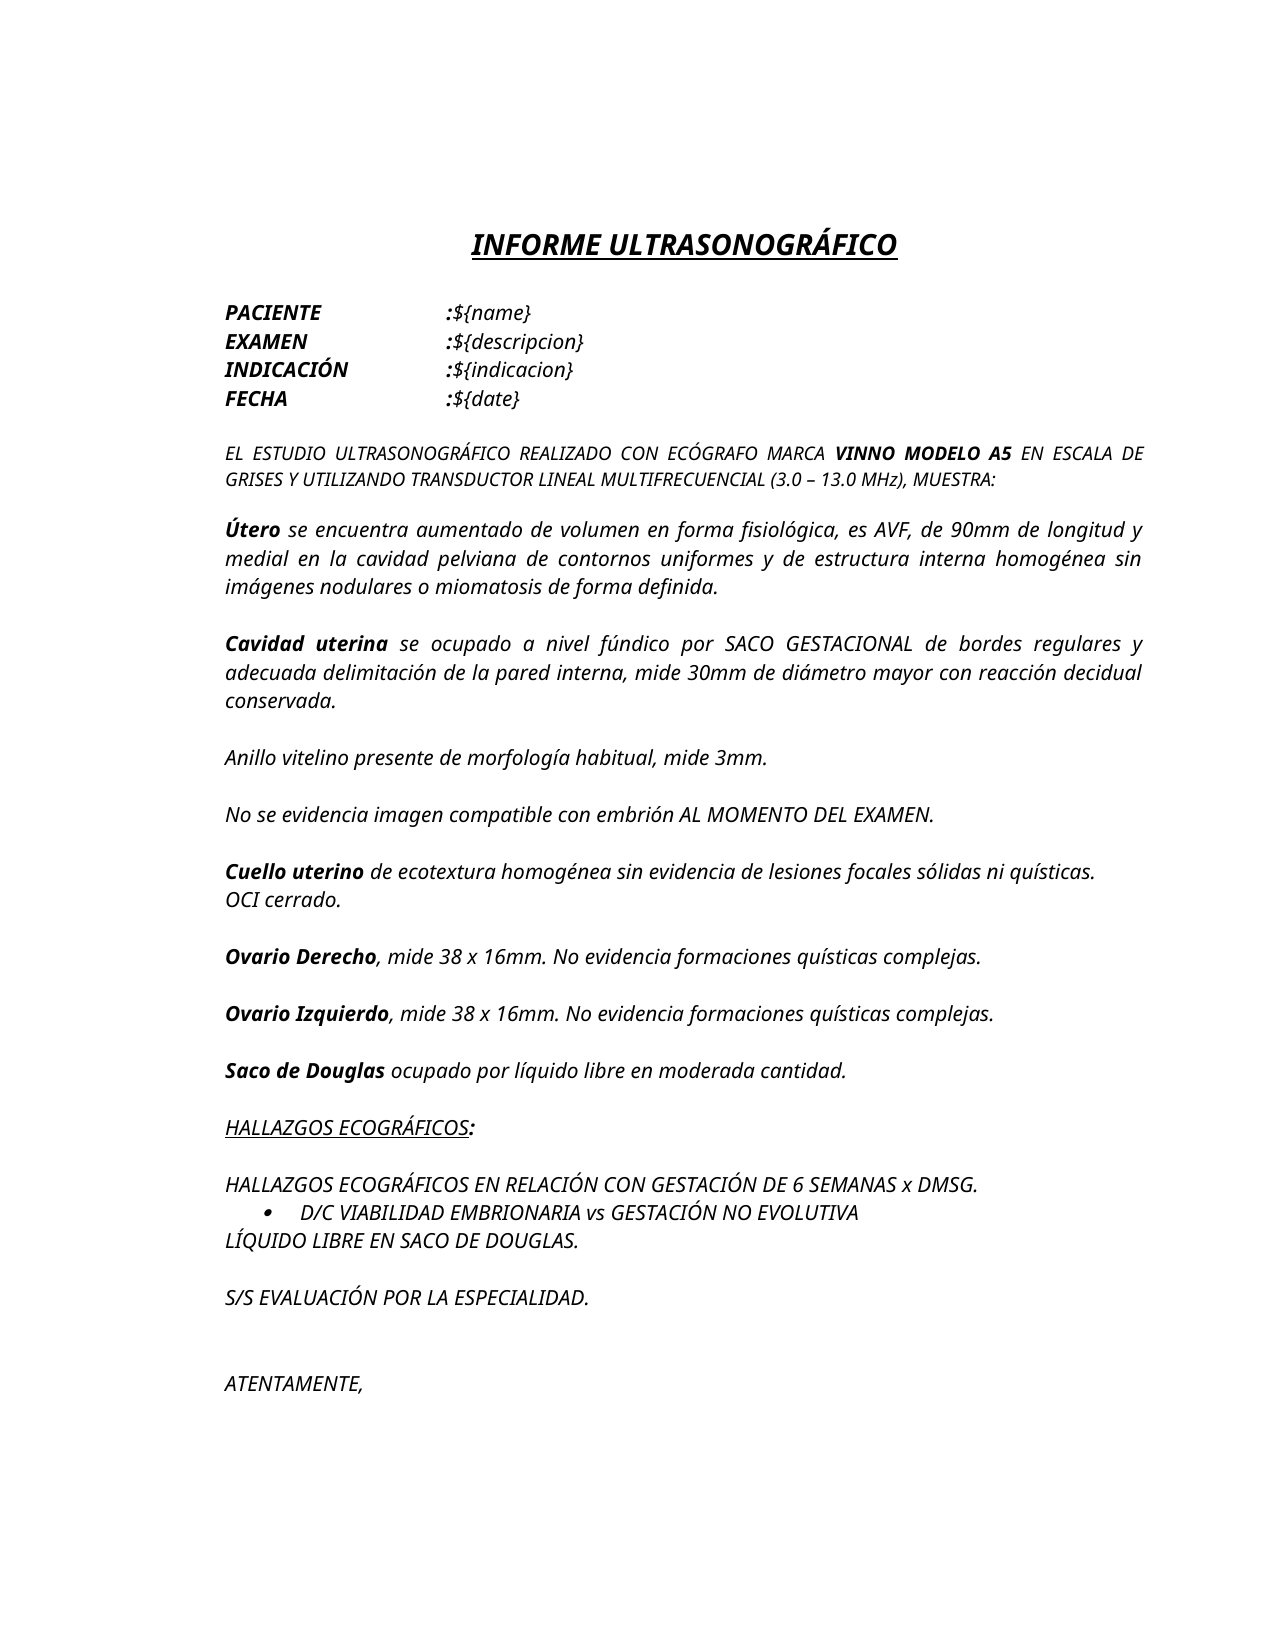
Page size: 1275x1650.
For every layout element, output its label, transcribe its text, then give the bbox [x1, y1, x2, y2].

text Cavidad uterina se ocupado a nivel fúndico por SACO GESTACIONAL de bordes regulares y adecuada delimitación de la pared interna, mide 30mm de diámetro mayor con reacción decidual conservada. [225, 629, 1144, 715]
text Saco de Douglas ocupado por líquido libre en moderada cantidad. [225, 1056, 1144, 1084]
text EL ESTUDIO ULTRASONOGRÁFICO REALIZADO CON ECÓGRAFO MARCA VINNO MODELO A5 EN ESCALA DE GRISES Y UTILIZANDO TRANSDUCTOR LINEAL MULTIFRECUENCIAL (3.0 – 13.0 MHz), MUESTRA: [225, 441, 1144, 492]
text Ovario Derecho, mide 38 x 16mm. No evidencia formaciones quísticas complejas. [225, 942, 1144, 971]
text Anillo vitelino presente de morfología habitual, mide 3mm. [225, 743, 1144, 772]
text FECHA :${date} [225, 384, 1144, 412]
text No se evidencia imagen compatible con embrión AL MOMENTO DEL EXAMEN. [225, 800, 1144, 828]
text HALLAZGOS ECOGRÁFICOS EN RELACIÓN CON GESTACIÓN DE 6 SEMANAS x DMSG. [225, 1170, 1144, 1198]
text S/S EVALUACIÓN POR LA ESPECIALIDAD. [225, 1283, 1144, 1312]
text Cuello uterino de ecotextura homogénea sin evidencia de lesiones focales sólidas ni quísticas. [225, 857, 1144, 885]
text OCI cerrado. [225, 885, 1144, 914]
text Útero se encuentra aumentado de volumen en forma fisiológica, es AVF, de 90mm de longitud y medial en la cavidad pelviana de contornos uniformes y de estructura interna homogénea sin imágenes nodulares o miomatosis de forma definida. [225, 516, 1144, 601]
text HALLAZGOS ECOGRÁFICOS: [225, 1113, 1144, 1141]
text Ovario Izquierdo, mide 38 x 16mm. No evidencia formaciones quísticas complejas. [225, 999, 1144, 1027]
text ATENTAMENTE, [225, 1369, 1144, 1397]
text EXAMEN :${descripcion} [225, 327, 1144, 355]
text PACIENTE :${name} [225, 298, 1144, 327]
text INDICACIÓN :${indicacion} [225, 355, 1144, 384]
text LÍQUIDO LIBRE EN SACO DE DOUGLAS. [225, 1227, 1144, 1255]
title INFORME ULTRASONOGRÁFICO [225, 225, 1144, 264]
list D/C VIABILIDAD EMBRIONARIA vs GESTACIÓN NO EVOLUTIVA [262, 1198, 1144, 1227]
